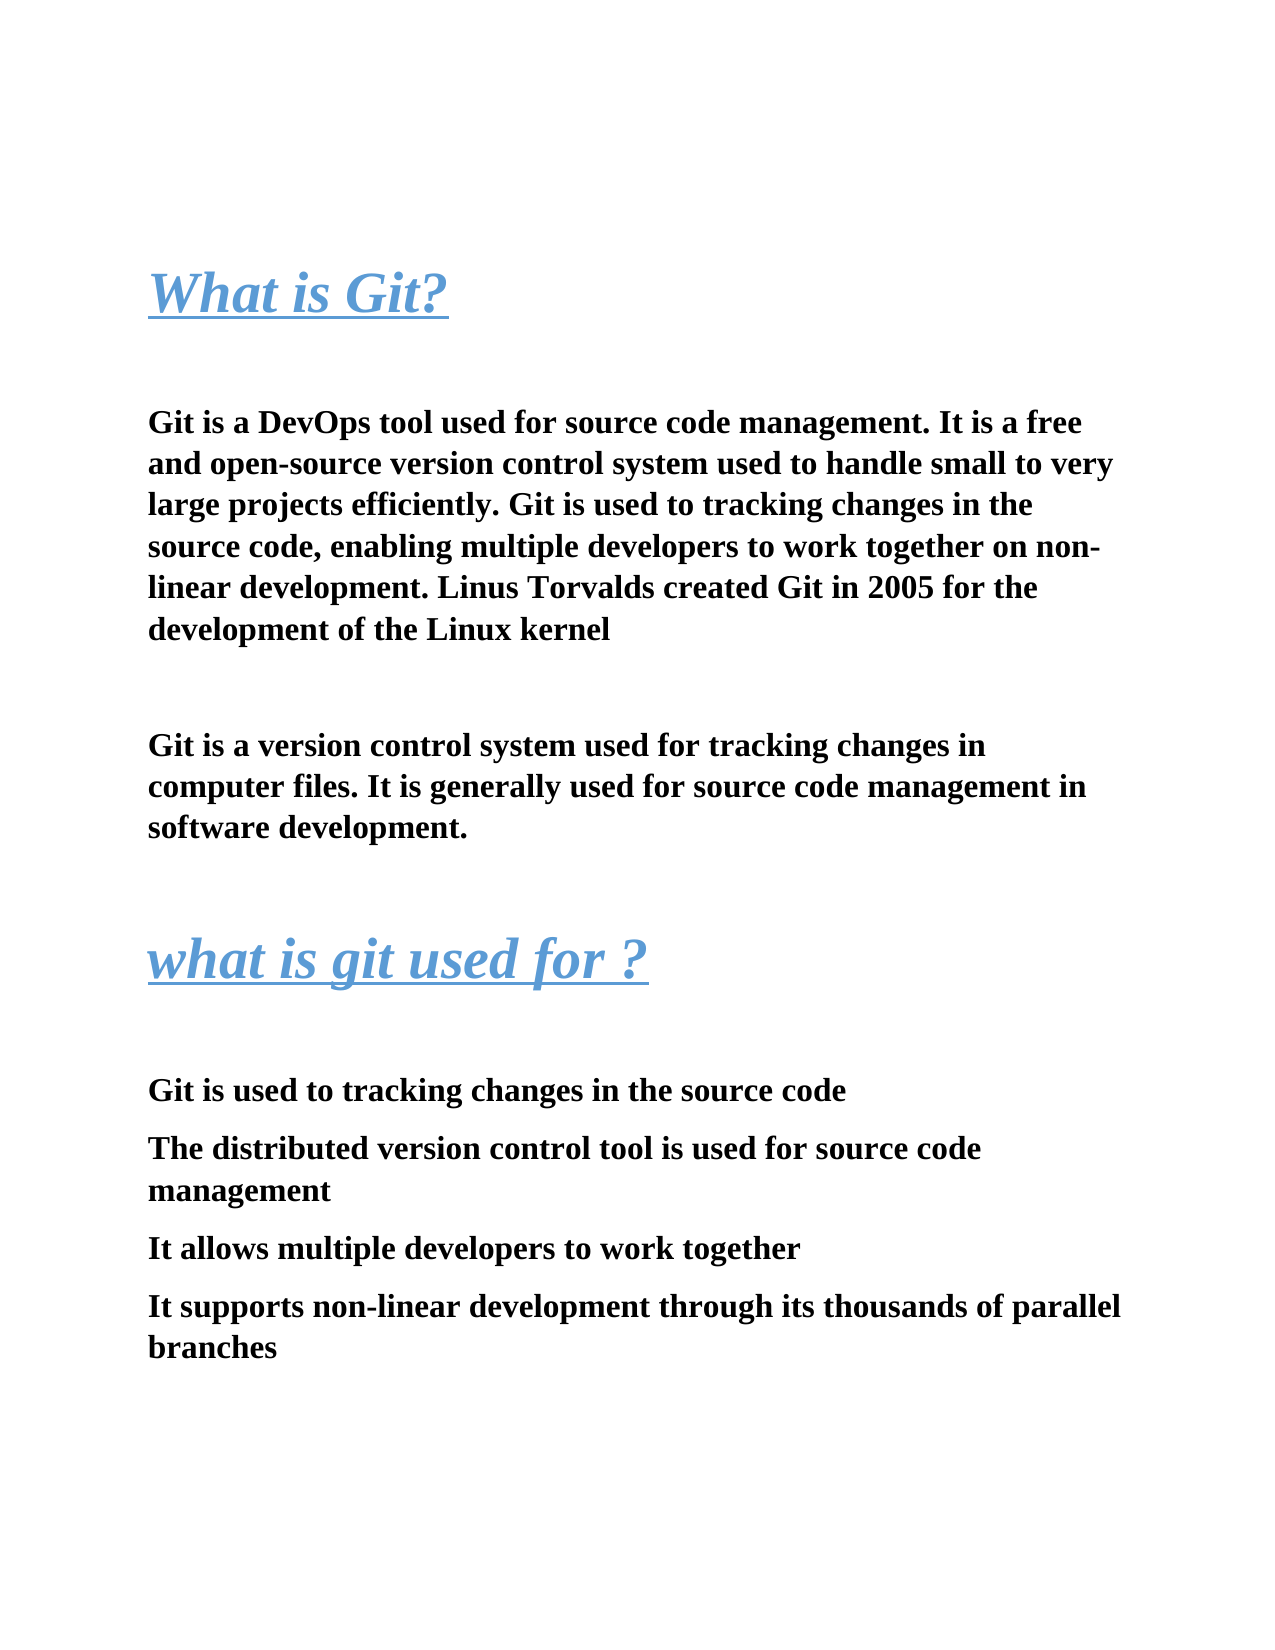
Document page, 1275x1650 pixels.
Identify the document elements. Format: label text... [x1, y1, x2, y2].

text It allows multiple developers to work together [148, 1228, 1127, 1266]
text The distributed version control tool is used for source code management [148, 1129, 1127, 1208]
text Git is a DevOps tool used for source code management. It is a free and open-source version control system used to handle small to very large projects efficiently. Git is used to tracking changes in the source code, enabling multiple developers to work together on non-linear development. Linus Torvalds created Git in 2005 for the development of the Linux kernel [148, 402, 1127, 647]
text What is Git? [148, 258, 1127, 325]
text Git is used to tracking changes in the source code [148, 1071, 1127, 1109]
text Git is a version control system used for tracking changes in computer files. It is generally used for source code management in software development. [148, 725, 1127, 846]
text what is git used for ? [148, 923, 1127, 991]
text It supports non-linear development through its thousands of parallel branches [148, 1286, 1127, 1366]
